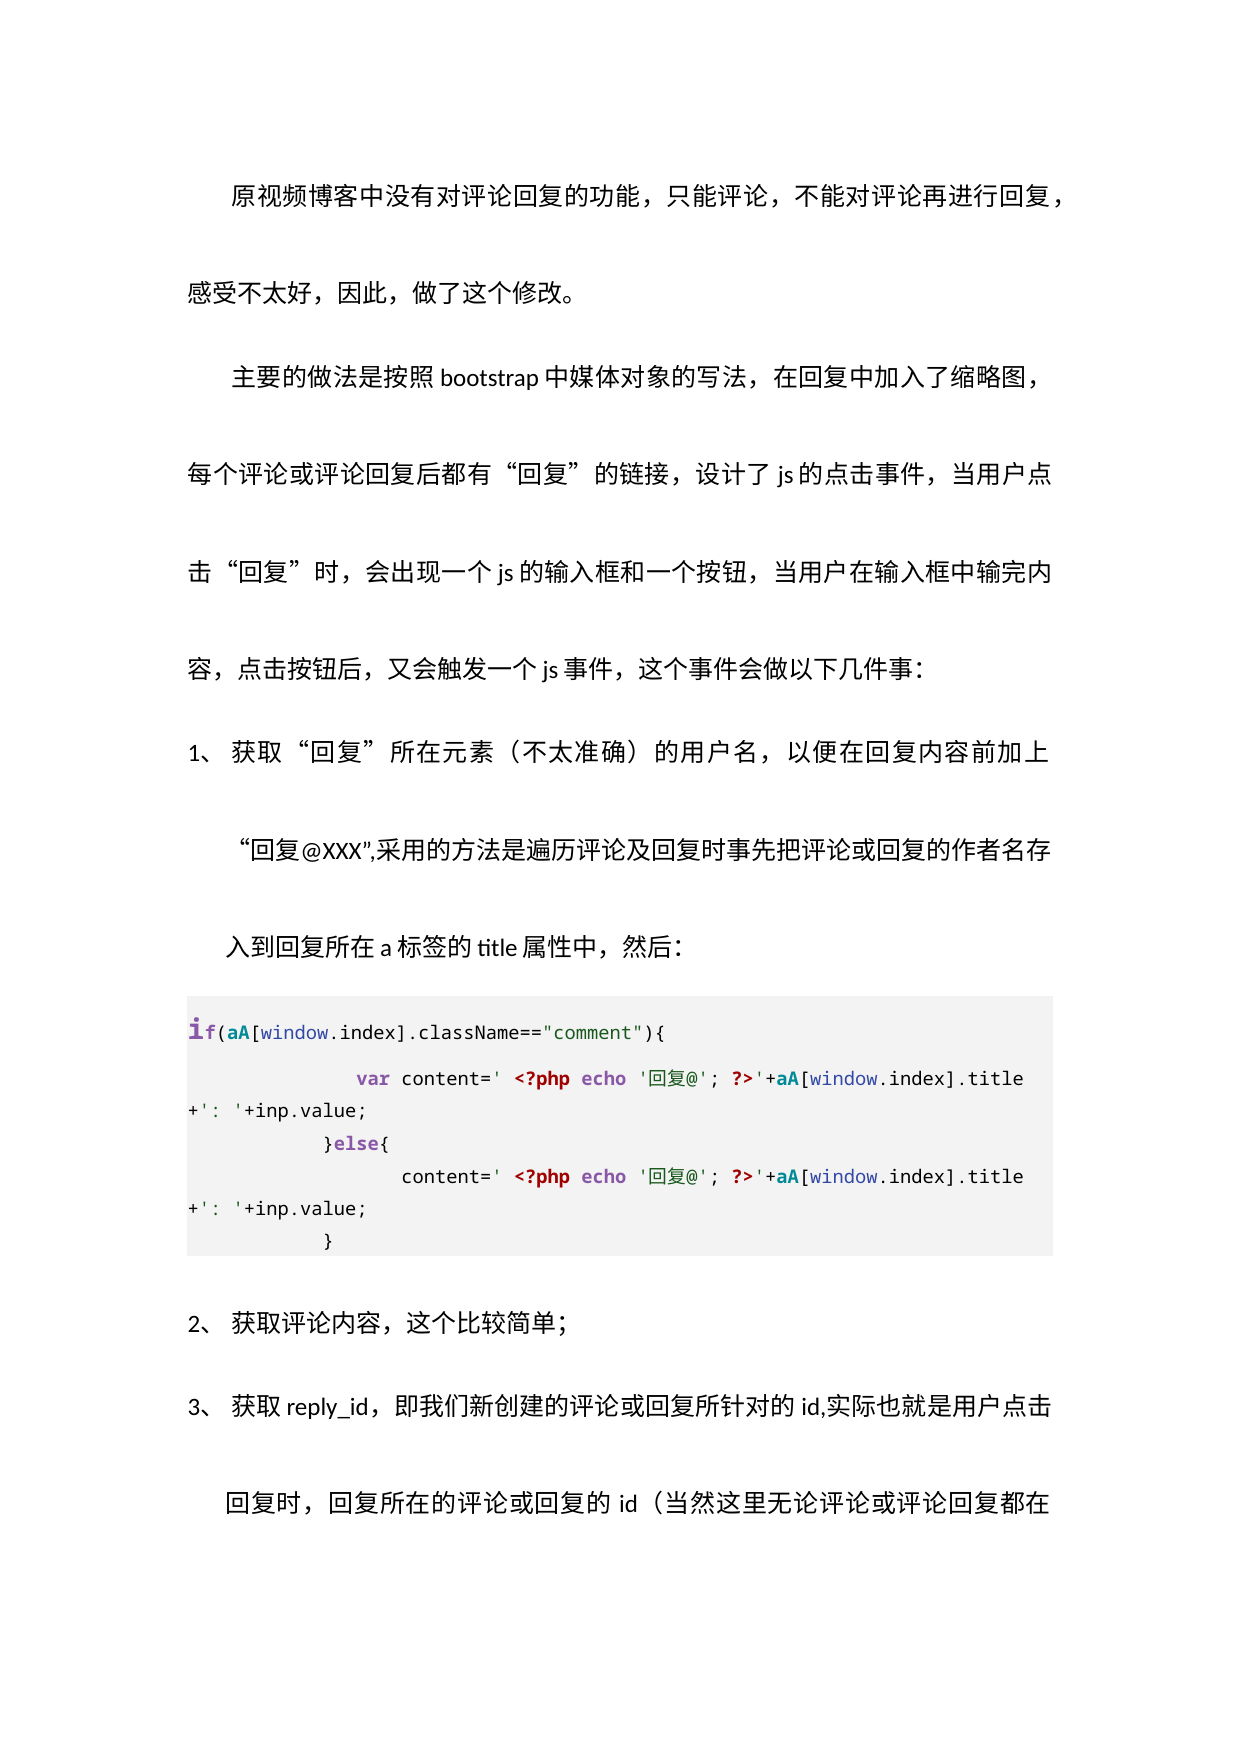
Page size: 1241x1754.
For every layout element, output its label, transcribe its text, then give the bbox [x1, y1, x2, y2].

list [187, 1372, 1053, 1534]
text if(aA[window.index].className=="comment"){ var content=' <?php echo '回复@'; ?>'+aA[window.index].title +': '+inp.value; }else{ content=' <?php echo '回复@'; ?>'+aA[window.index].title +': '+inp.value; } [187, 996, 1053, 1256]
list 获取“回复”所在元素（不太准确）的用户名，以便在回复内容前加上“回复@XXX”,采用的方法是遍历评论及回复时事先把评论或回复的作者名存入到回复所在a标签的title属性中，然后： [187, 718, 1053, 978]
text 原视频博客中没有对评论回复的功能，只能评论，不能对评论再进行回复，感受不太好，因此，做了这个修改。 [187, 162, 1053, 324]
list 获取评论内容，这个比较简单； [187, 1289, 1053, 1354]
text 主要的做法是按照bootstrap中媒体对象的写法，在回复中加入了缩略图，每个评论或评论回复后都有“回复”的链接，设计了js的点击事件，当用户点击“回复”时，会出现一个js的输入框和一个按钮，当用户在输入框中输完内容，点击按钮后，又会触发一个js事件，这个事件会做以下几件事： [187, 343, 1053, 700]
